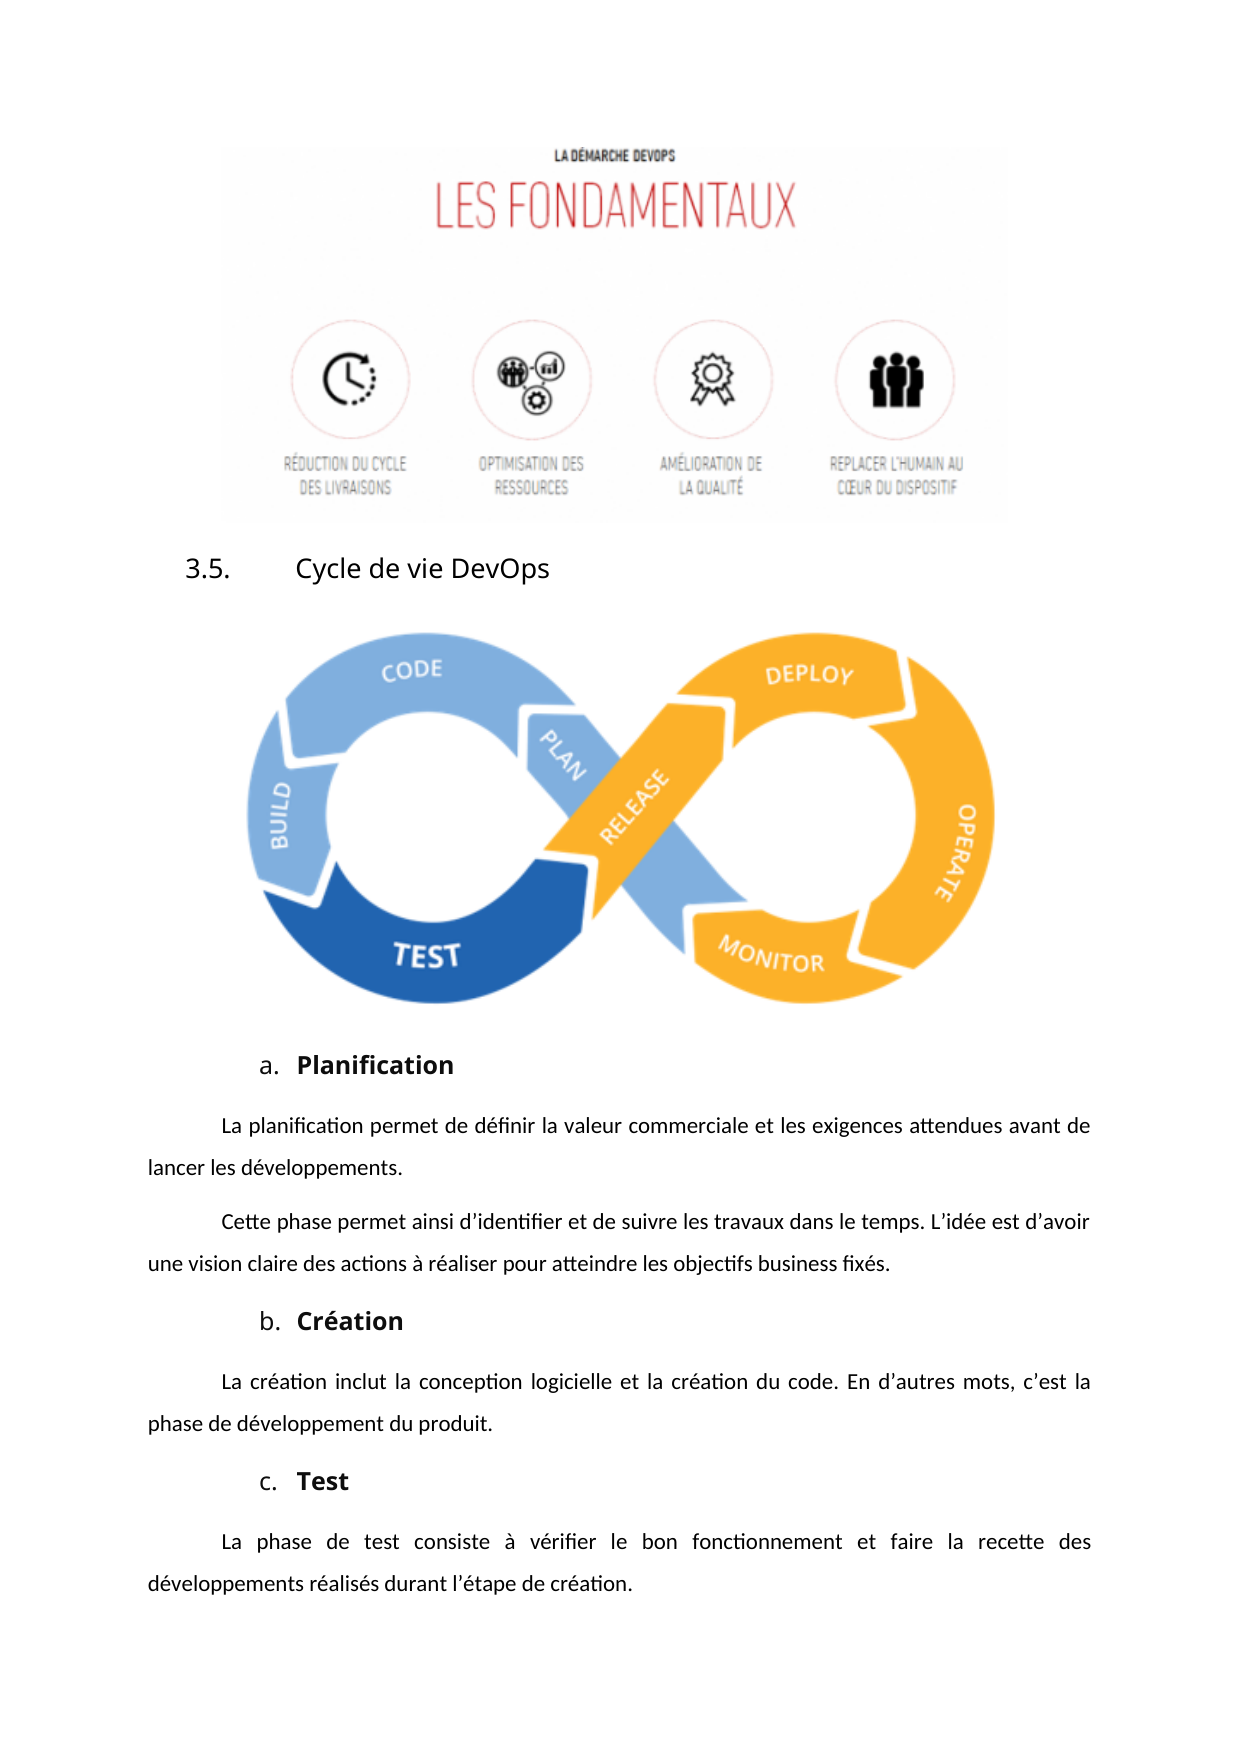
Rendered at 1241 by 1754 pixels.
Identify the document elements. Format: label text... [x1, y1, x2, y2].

text La phase de test consiste à vérifier le bon fonctionnement et faire la recette des développements réalisés durant l’étape de création. [148, 1527, 1093, 1597]
picture [221, 616, 1012, 1021]
subtitle Cycle de vie DevOps [185, 549, 1093, 586]
picture [221, 147, 1008, 523]
text La création inclut la conception logicielle et la création du code. En d’autres mots, c’est la phase de développement du produit. [148, 1367, 1093, 1437]
subtitle Planification [259, 1047, 1093, 1081]
subtitle Création [259, 1304, 1093, 1338]
text Cette phase permet ainsi d’identifier et de suivre les travaux dans le temps. L’idée est d’avoir une vision claire des actions à réaliser pour atteindre les objectifs business fixés. [148, 1207, 1093, 1277]
text La planification permet de définir la valeur commerciale et les exigences attendues avant de lancer les développements. [148, 1111, 1093, 1181]
subtitle Test [259, 1464, 1093, 1498]
